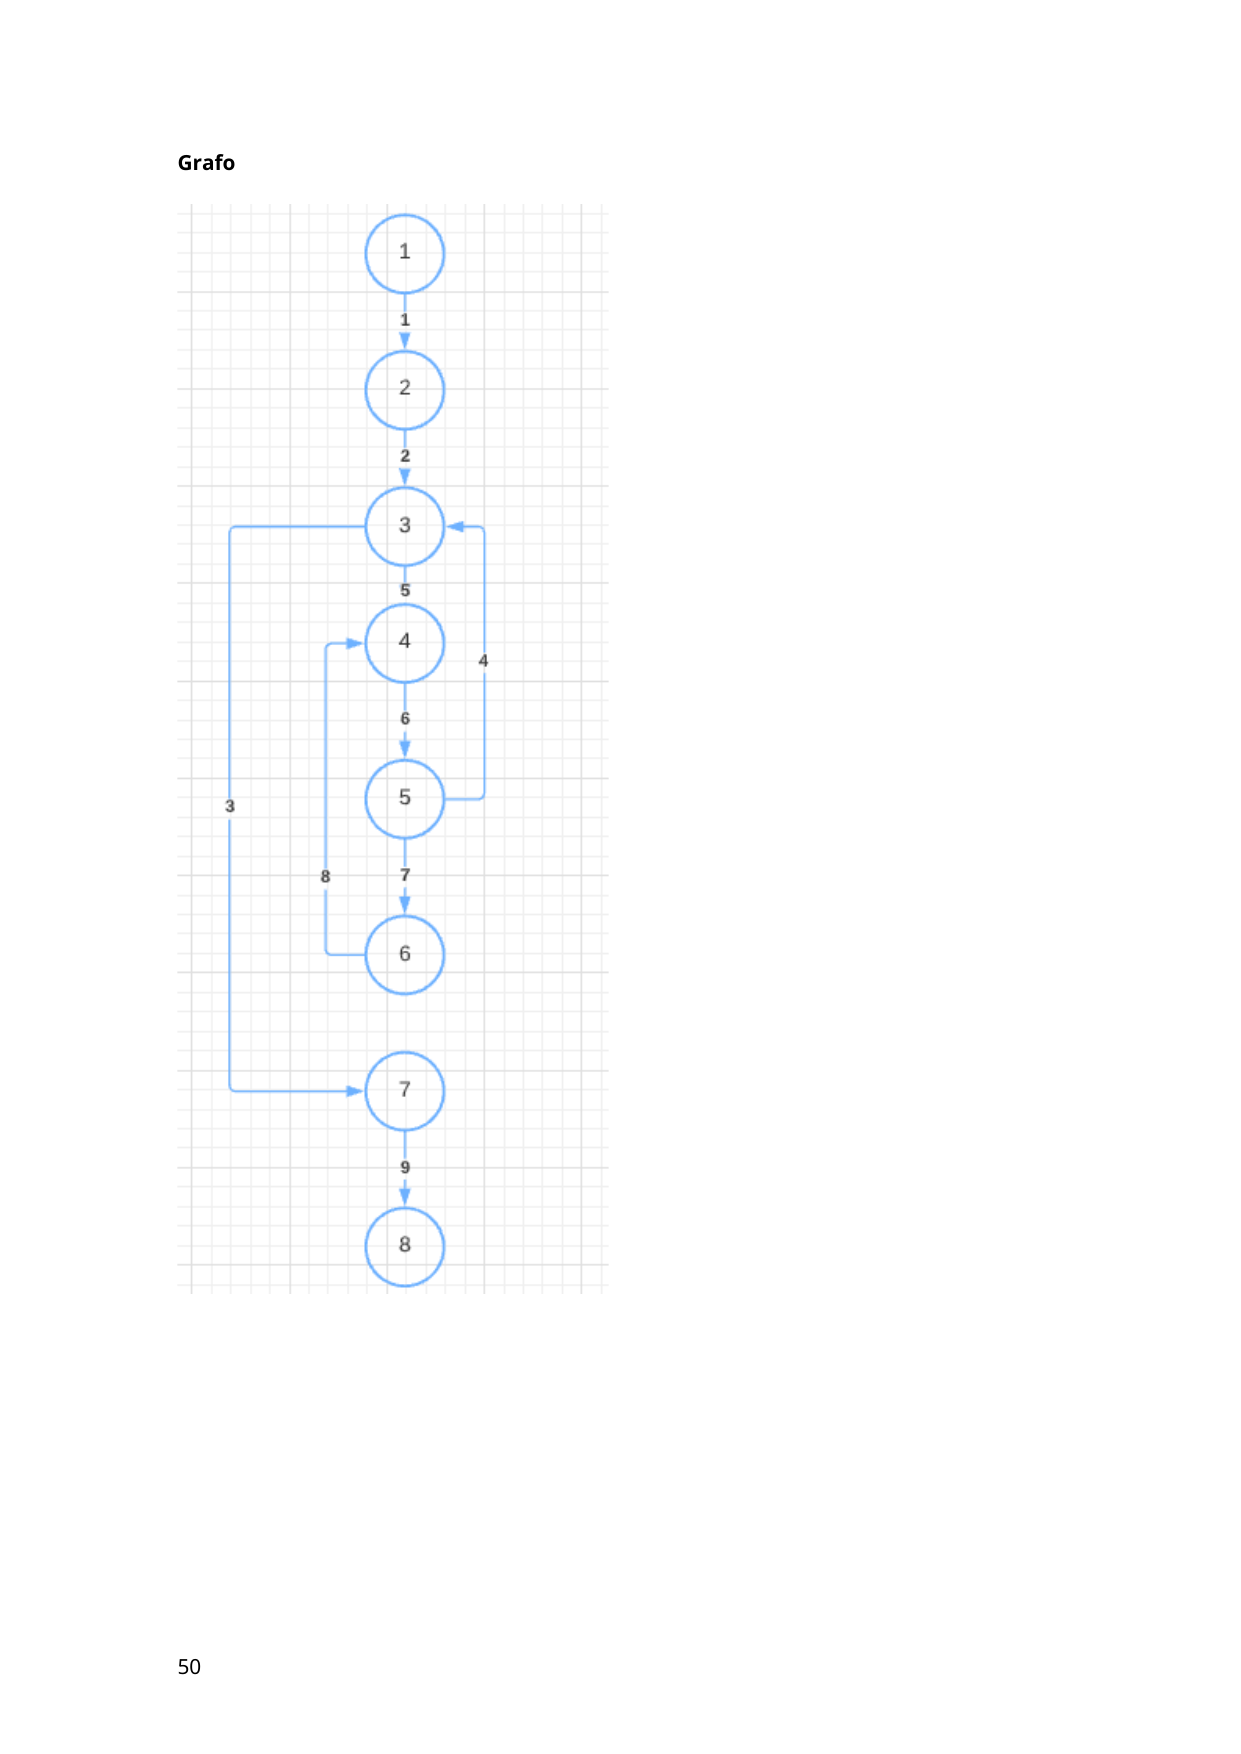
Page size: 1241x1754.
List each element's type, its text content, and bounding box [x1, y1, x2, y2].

text Grafo [177, 148, 1063, 176]
picture [177, 204, 609, 1294]
